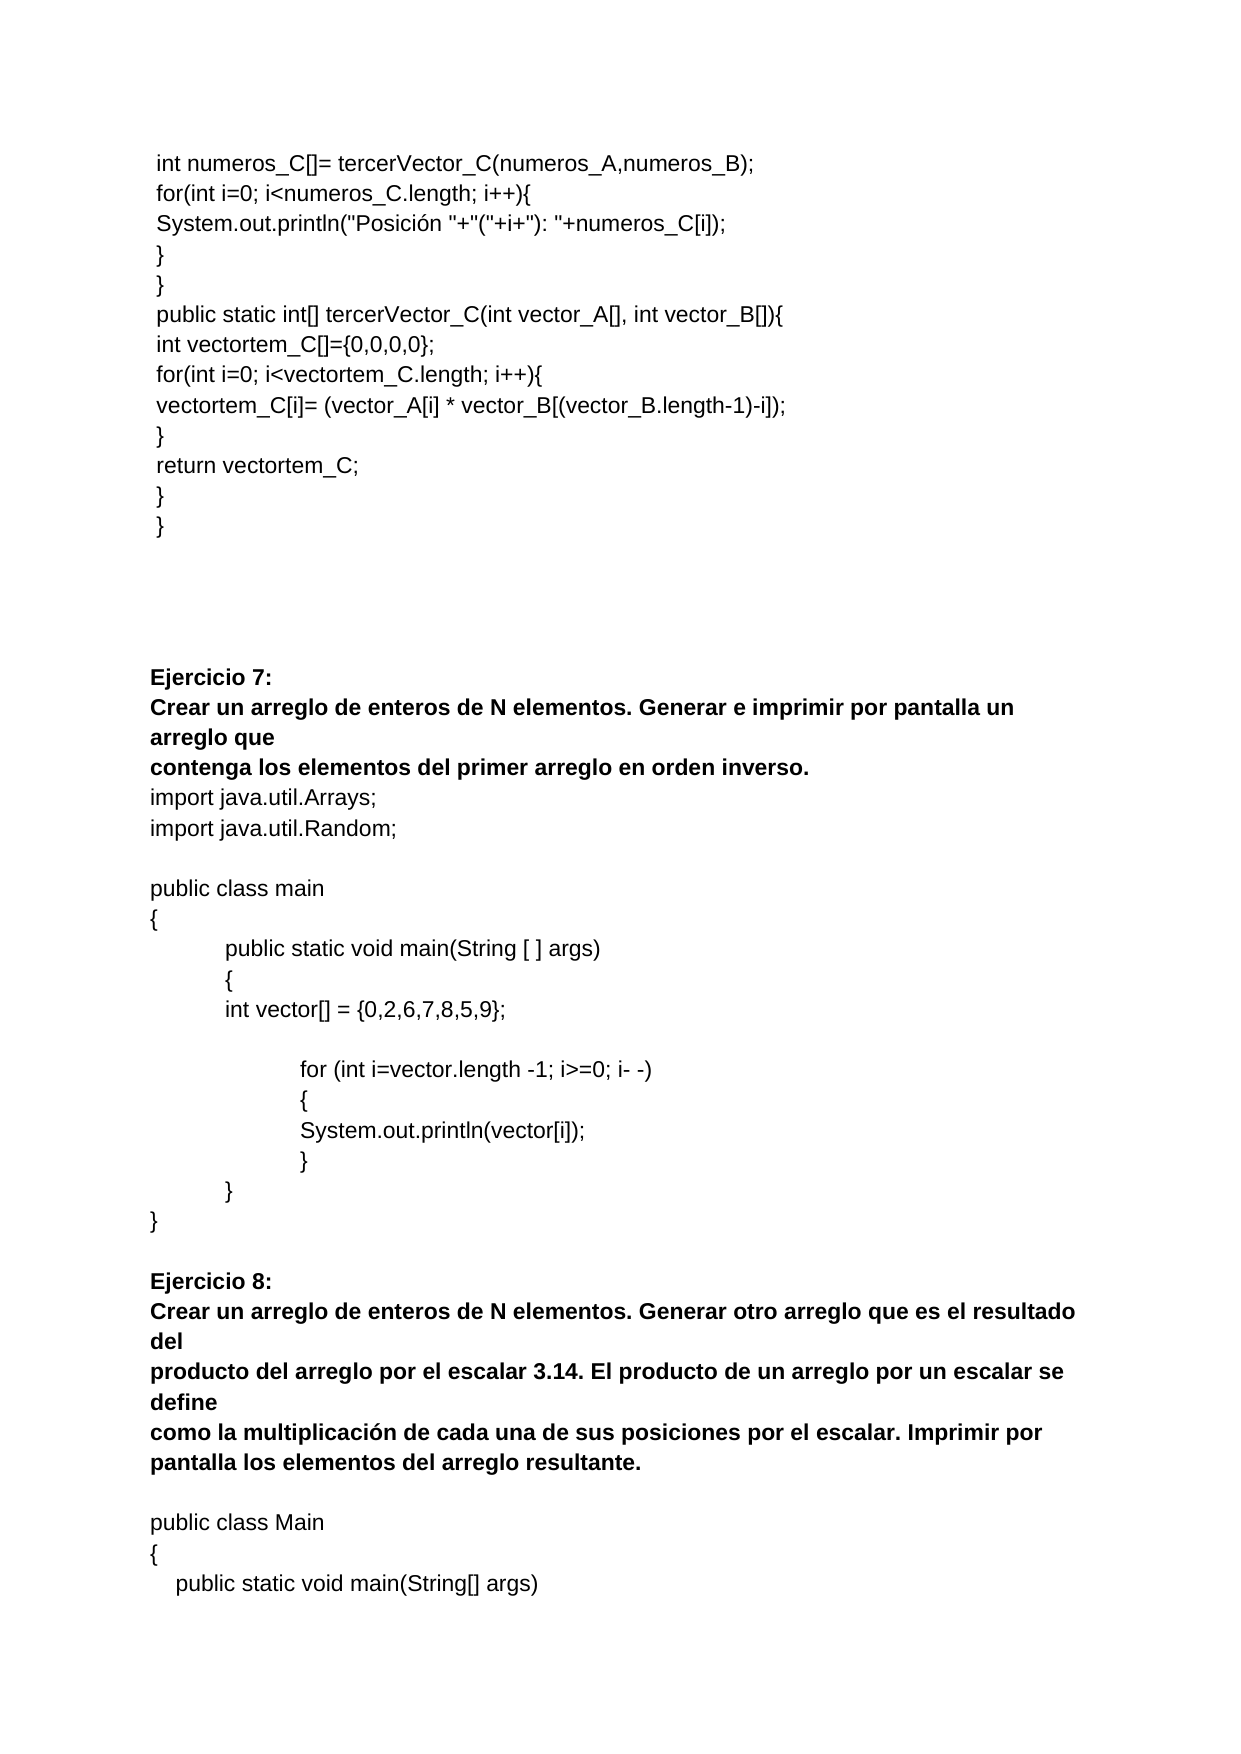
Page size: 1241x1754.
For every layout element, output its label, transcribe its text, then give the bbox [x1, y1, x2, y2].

text } [150, 241, 1090, 267]
text import java.util.Random; [150, 814, 1090, 841]
text como la multiplicación de cada una de sus posiciones por el escalar. Imprimir por pantalla los elementos del arreglo resultante. [150, 1419, 1090, 1475]
text int numeros_C[]= tercerVector_C(numeros_A,numeros_B); [150, 150, 1090, 176]
text producto del arreglo por el escalar 3.14. El producto de un arreglo por un escalar se define [150, 1358, 1090, 1415]
text public class main { public static void main(String [ ] args) { int vector[] = {0,2,6,7,8,5,9}; for (int i=vector.length -1; i>=0; i- -) { System.out.println(vector[i]); } } } [150, 875, 1090, 1234]
text } [150, 512, 1090, 539]
text Ejercicio 7: [150, 663, 1090, 690]
text for(int i=0; i<vectortem_C.length; i++){ [150, 361, 1090, 388]
text return vectortem_C; [150, 452, 1090, 478]
text contenga los elementos del primer arreglo en orden inverso. [150, 754, 1090, 781]
text int vectortem_C[]={0,0,0,0}; [150, 331, 1090, 358]
text public static void main(String[] args) [150, 1570, 1090, 1596]
text vectortem_C[i]= (vector_A[i] * vector_B[(vector_B.length-1)-i]); [150, 392, 1090, 418]
text Crear un arreglo de enteros de N elementos. Generar e imprimir por pantalla un arreglo que [150, 694, 1090, 750]
text { [150, 1539, 1090, 1566]
text Ejercicio 8: [150, 1268, 1090, 1294]
text } [150, 271, 1090, 297]
text } [150, 422, 1090, 448]
text Crear un arreglo de enteros de N elementos. Generar otro arreglo que es el resultado del [150, 1298, 1090, 1354]
text System.out.println("Posición "+"("+i+"): "+numeros_C[i]); [150, 210, 1090, 237]
text for(int i=0; i<numeros_C.length; i++){ [150, 180, 1090, 207]
text public static int[] tercerVector_C(int vector_A[], int vector_B[]){ [150, 301, 1090, 327]
text } [150, 482, 1090, 509]
text import java.util.Arrays; [150, 784, 1090, 811]
text public class Main [150, 1509, 1090, 1536]
